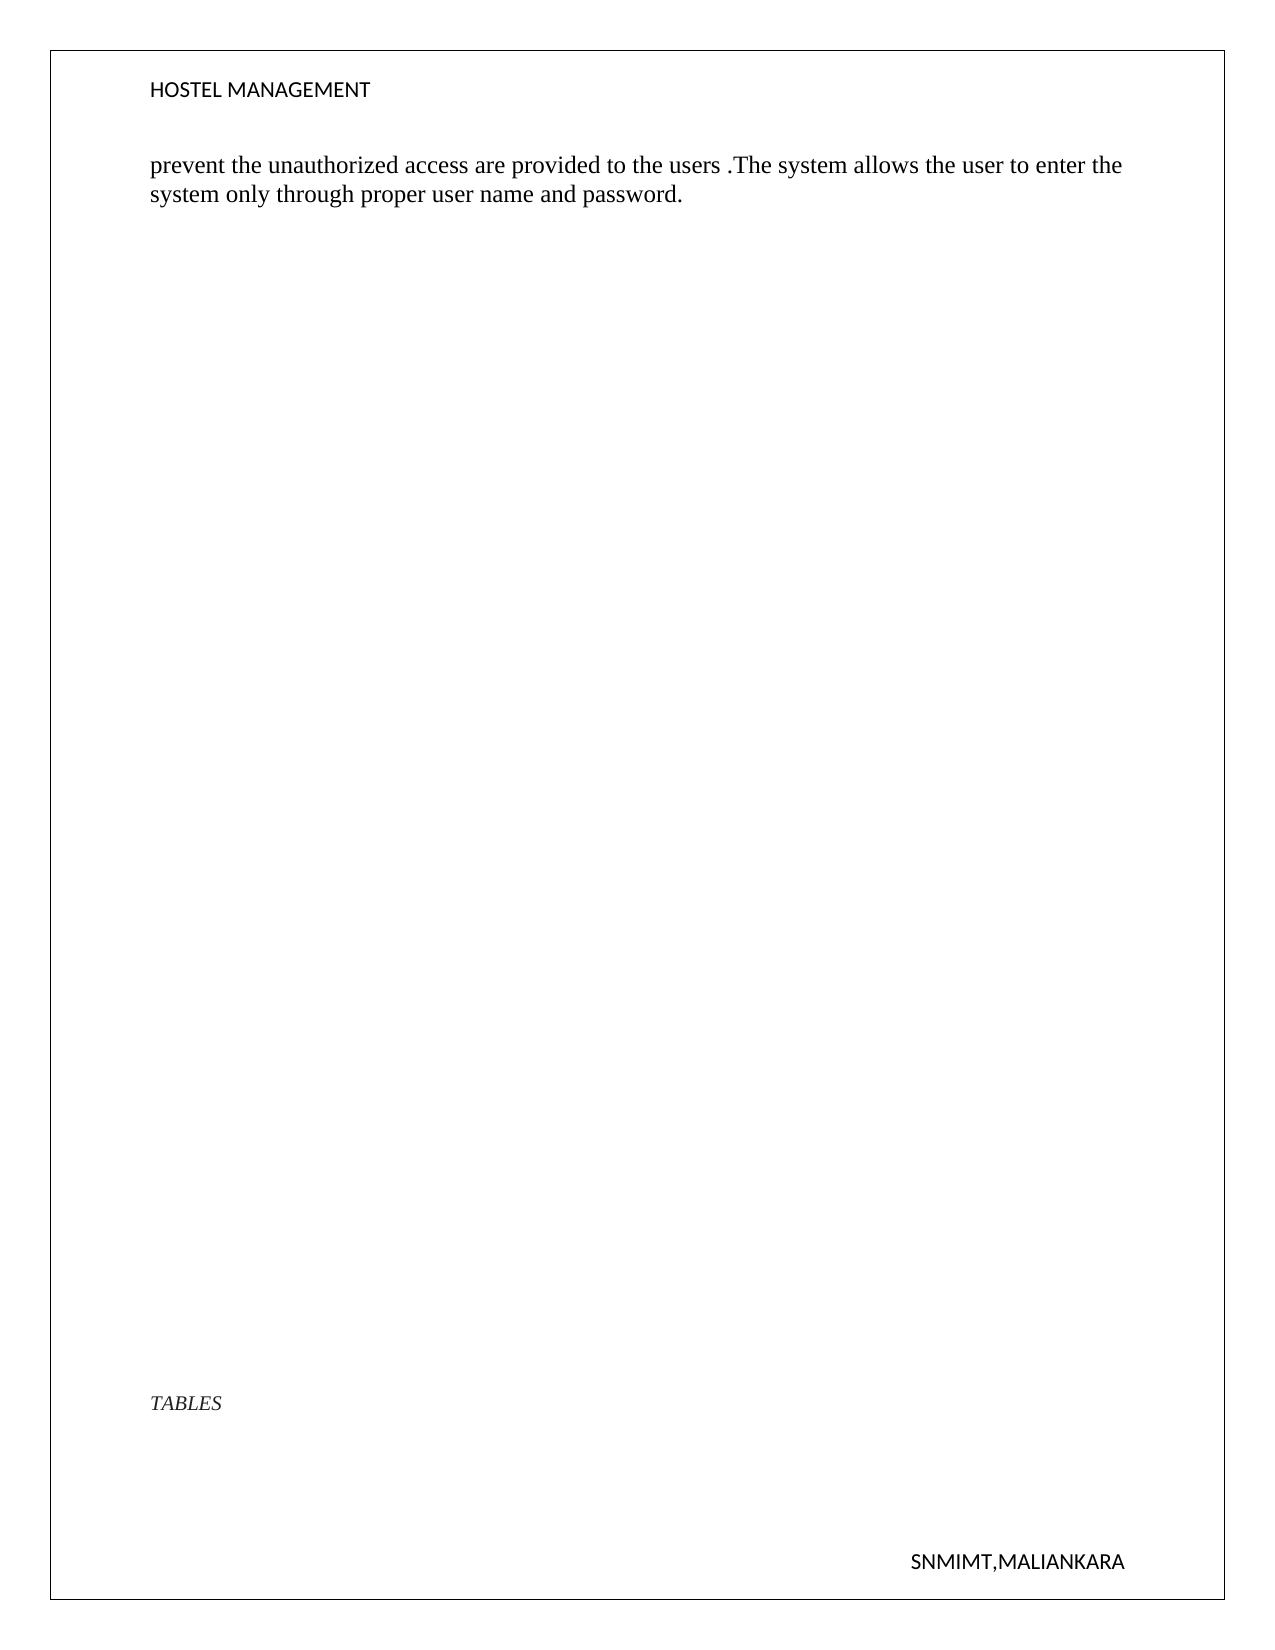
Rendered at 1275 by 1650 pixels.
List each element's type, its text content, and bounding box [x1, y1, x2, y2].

text TABLES [150, 1391, 1125, 1415]
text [150, 150, 1125, 207]
